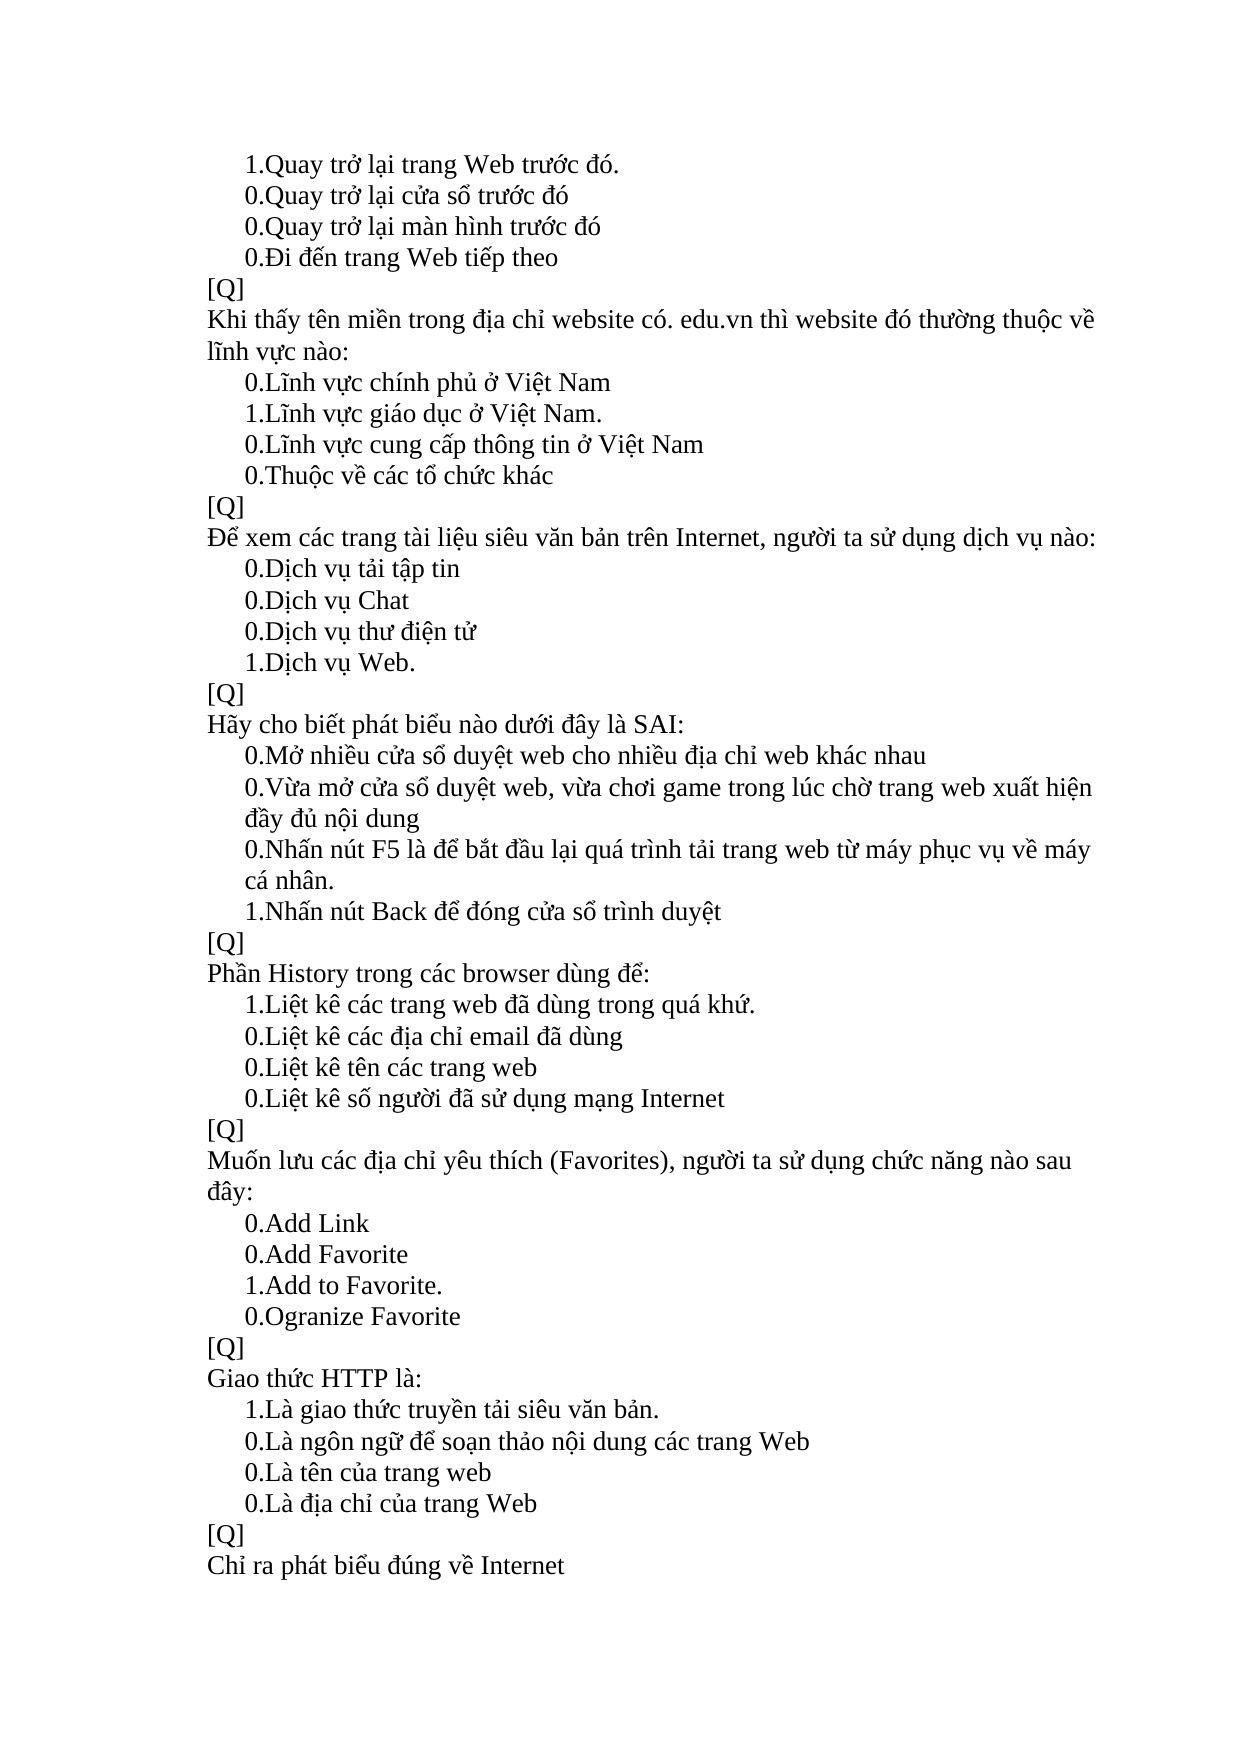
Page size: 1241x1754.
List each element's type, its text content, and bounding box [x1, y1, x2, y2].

text [Q] [207, 272, 1122, 303]
text 0.Nhấn nút F5 là để bắt đầu lại quá trình tải trang web từ máy phục vụ về máy cá nhân. [244, 833, 1122, 895]
text Phần History trong các browser dùng để: [207, 957, 1122, 989]
text 1.Dịch vụ Web. [244, 646, 1122, 677]
text 0.Lĩnh vực chính phủ ở Việt Nam [244, 366, 1122, 397]
text Để xem các trang tài liệu siêu văn bản trên Internet, người ta sử dụng dịch vụ nào: [207, 521, 1122, 553]
text 0.Là tên của trang web [244, 1456, 1122, 1487]
text 0.Dịch vụ Chat [244, 584, 1122, 615]
text 1.Liệt kê các trang web đã dùng trong quá khứ. [244, 989, 1122, 1020]
text 0.Vừa mở cửa sổ duyệt web, vừa chơi game trong lúc chờ trang web xuất hiện đầy đủ nội dung [244, 771, 1122, 833]
text [Q] [207, 1518, 1122, 1549]
text 0.Ogranize Favorite [244, 1300, 1122, 1331]
text 0.Thuộc về các tổ chức khác [244, 459, 1122, 490]
text 0.Lĩnh vực cung cấp thông tin ở Việt Nam [244, 428, 1122, 459]
text [Q] [207, 490, 1122, 521]
text Chỉ ra phát biểu đúng về Internet [207, 1549, 1122, 1580]
text Muốn lưu các địa chỉ yêu thích (Favorites), người ta sử dụng chức năng nào sau đây: [207, 1144, 1122, 1207]
text 1.Add to Favorite. [244, 1269, 1122, 1300]
text 1.Lĩnh vực giáo dục ở Việt Nam. [244, 397, 1122, 428]
text 0.Liệt kê các địa chỉ email đã dùng [244, 1020, 1122, 1051]
text [Q] [207, 1113, 1122, 1144]
text Giao thức HTTP là: [207, 1362, 1122, 1393]
text 0.Dịch vụ thư điện tử [244, 615, 1122, 646]
text 0.Quay trở lại cửa sổ trước đó [244, 179, 1122, 210]
text 0.Dịch vụ tải tập tin [244, 553, 1122, 584]
text 0.Add Favorite [244, 1238, 1122, 1269]
text 0.Liệt kê số người đã sử dụng mạng Internet [244, 1082, 1122, 1113]
text 0.Là ngôn ngữ để soạn thảo nội dung các trang Web [244, 1425, 1122, 1456]
text [Q] [207, 677, 1122, 708]
text 1.Là giao thức truyền tải siêu văn bản. [244, 1393, 1122, 1425]
text Khi thấy tên miền trong địa chỉ website có. edu.vn thì website đó thường thuộc về lĩnh vực nào: [207, 303, 1122, 366]
text 0.Liệt kê tên các trang web [244, 1051, 1122, 1082]
text [Q] [207, 926, 1122, 957]
text 0.Đi đến trang Web tiếp theo [244, 241, 1122, 272]
text 0.Là địa chỉ của trang Web [244, 1487, 1122, 1518]
text 0.Add Link [244, 1207, 1122, 1238]
text 0.Mở nhiều cửa sổ duyệt web cho nhiều địa chỉ web khác nhau [244, 739, 1122, 771]
text Hãy cho biết phát biểu nào dưới đây là SAI: [207, 708, 1122, 739]
text 1.Nhấn nút Back để đóng cửa sổ trình duyệt [244, 895, 1122, 926]
text 1.Quay trở lại trang Web trước đó. [244, 148, 1122, 179]
text 0.Quay trở lại màn hình trước đó [244, 210, 1122, 241]
text [Q] [207, 1331, 1122, 1362]
